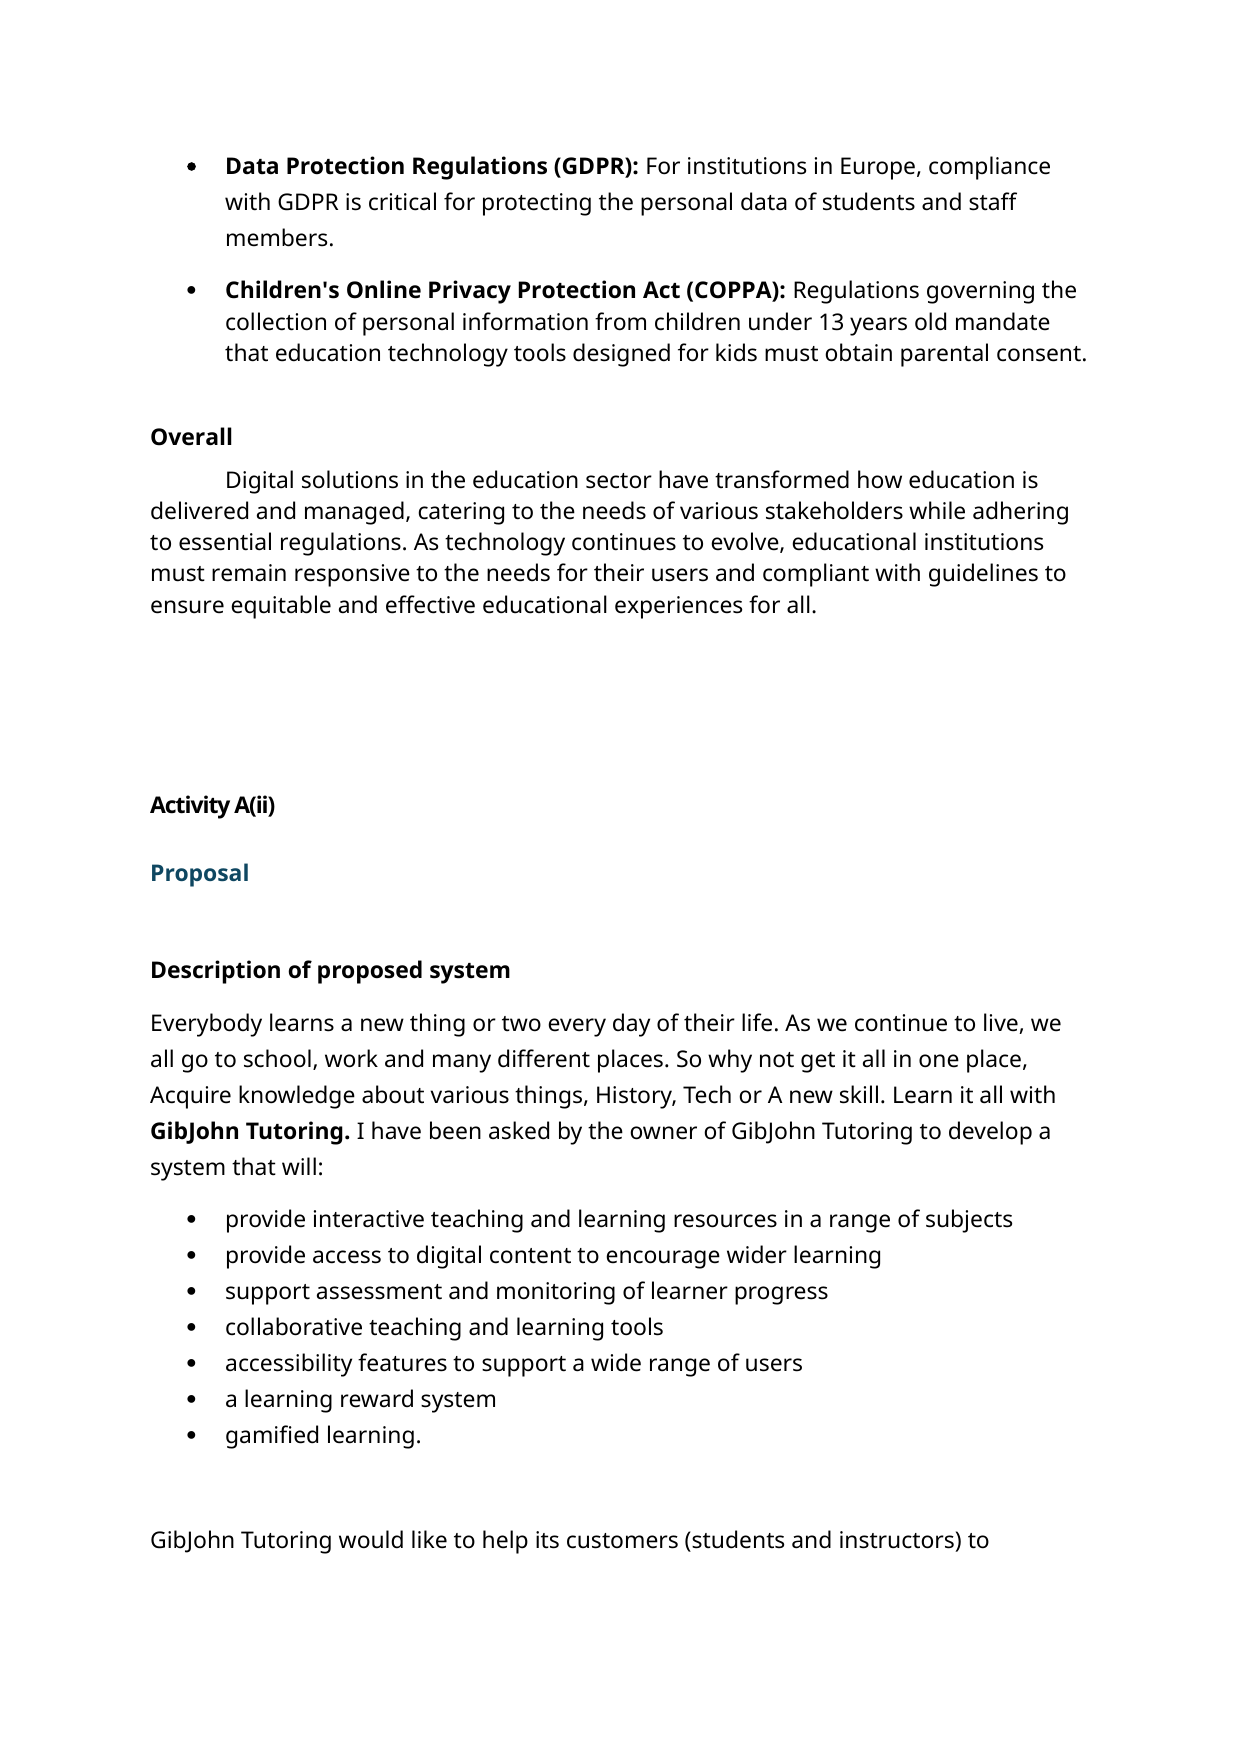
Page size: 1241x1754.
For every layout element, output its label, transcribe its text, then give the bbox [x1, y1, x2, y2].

text GibJohn Tutoring would like to help its customers (students and instructors) to [150, 1524, 1090, 1555]
list provide interactive teaching and learning resources in a range of subjects [187, 1203, 1090, 1234]
text Overall [150, 421, 1090, 453]
text Digital solutions in the education sector have transformed how education is delivered and managed, catering to the needs of various stakeholders while adhering to essential regulations. As technology continues to evolve, educational institutions must remain responsive to the needs for their users and compliant with guidelines to ensure equitable and effective educational experiences for all. [150, 463, 1090, 620]
list Children's Online Privacy Protection Act (COPPA): Regulations governing the collection of personal information from children under 13 years old mandate that education technology tools designed for kids must obtain parental consent. [187, 274, 1090, 368]
list Data Protection Regulations (GDPR): For institutions in Europe, compliance with GDPR is critical for protecting the personal data of students and staff members. [187, 150, 1090, 253]
list accessibility features to support a wide range of users [187, 1347, 1090, 1378]
title Activity A(ii) [150, 788, 1090, 820]
list collaborative teaching and learning tools [187, 1311, 1090, 1342]
list support assessment and monitoring of learner progress [187, 1275, 1090, 1306]
subtitle Proposal [150, 857, 1090, 888]
text Everybody learns a new thing or two every day of their life. As we continue to live, we all go to school, work and many different places. So why not get it all in one place, Acquire knowledge about various things, History, Tech or A new skill. Learn it all with GibJohn Tutoring. I have been asked by the owner of GibJohn Tutoring to develop a system that will: [150, 1007, 1090, 1182]
text Description of proposed system [150, 954, 1090, 985]
list gamified learning. [187, 1419, 1090, 1450]
list a learning reward system [187, 1383, 1090, 1414]
list provide access to digital content to encourage wider learning [187, 1239, 1090, 1270]
